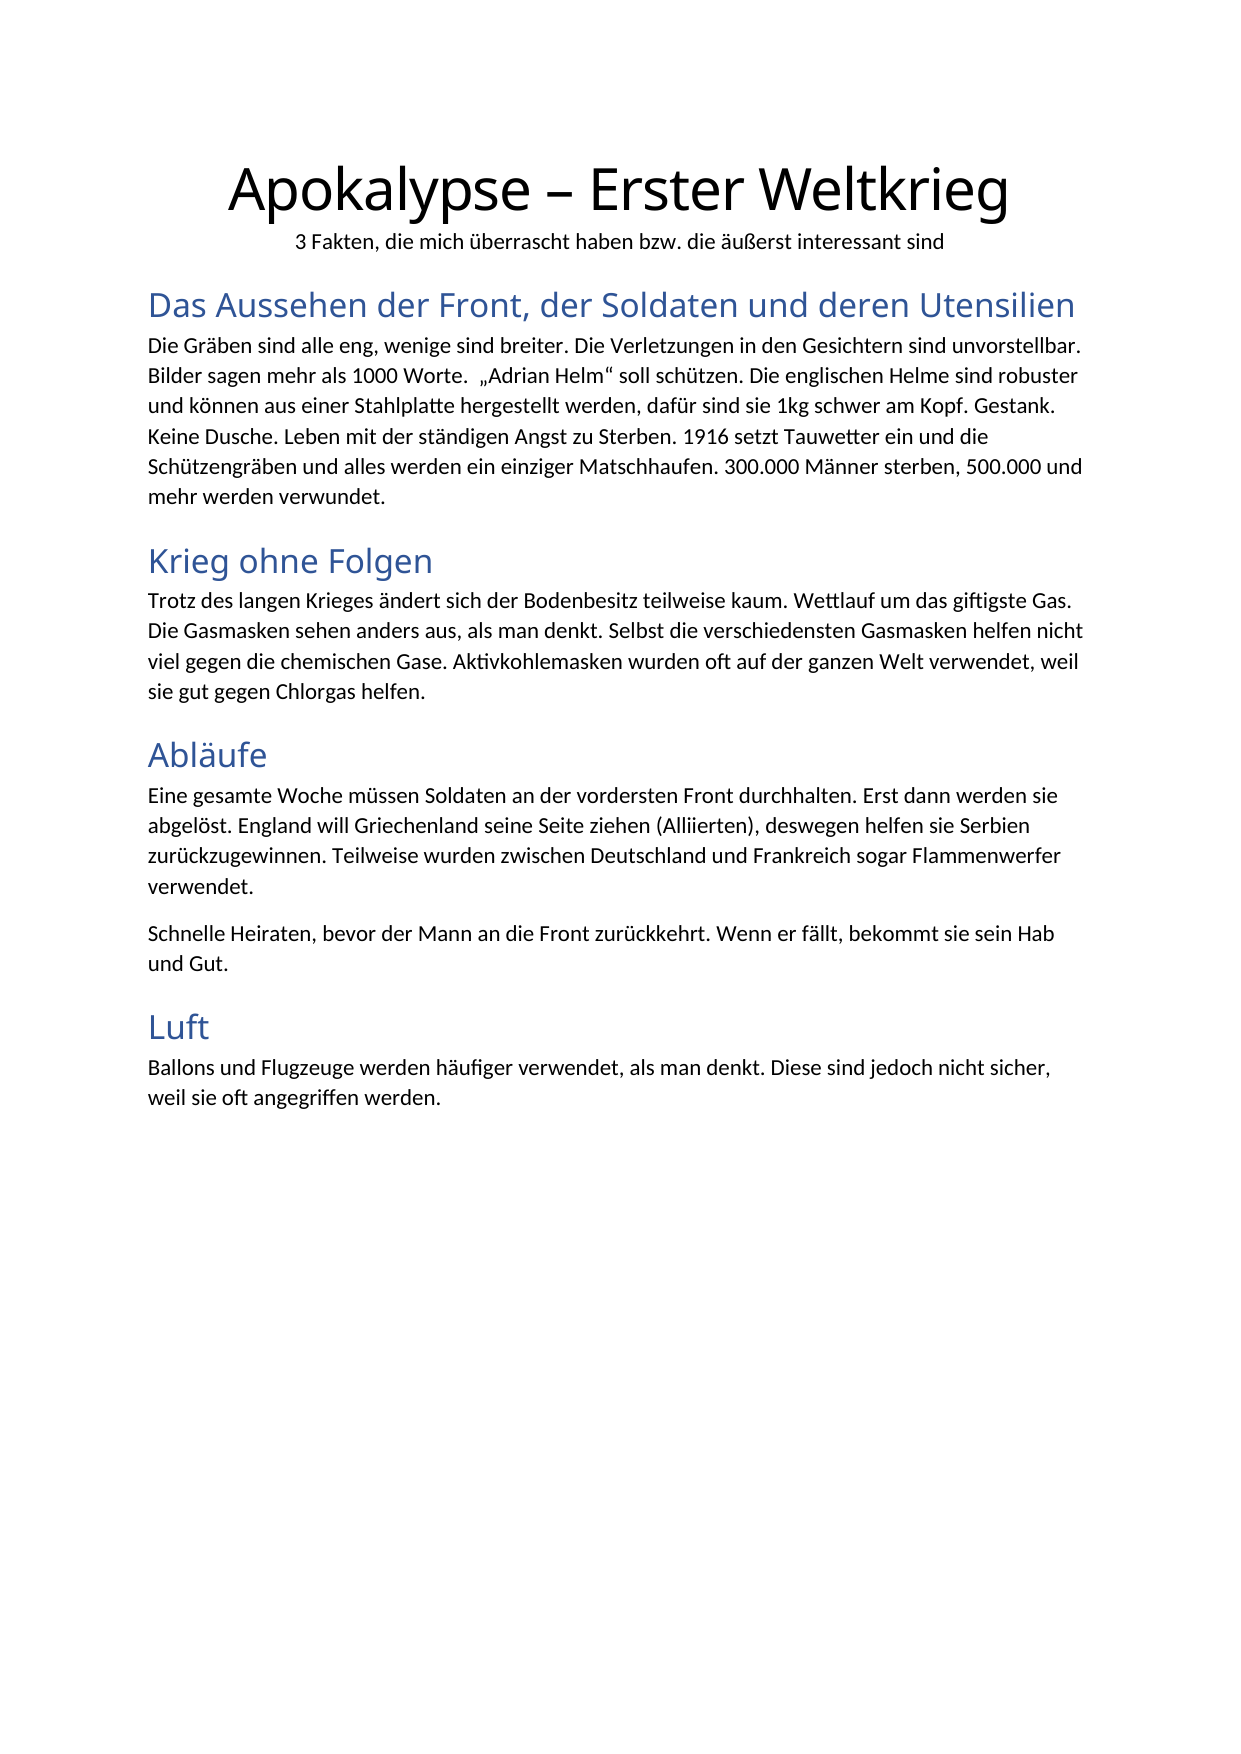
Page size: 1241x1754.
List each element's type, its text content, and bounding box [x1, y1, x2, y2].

text Eine gesamte Woche müssen Soldaten an der vordersten Front durchhalten. Erst dann werden sie abgelöst. England will Griechenland seine Seite ziehen (Alliierten), deswegen helfen sie Serbien zurückzugewinnen. Teilweise wurden zwischen Deutschland und Frankreich sogar Flammenwerfer verwendet. [148, 781, 1093, 900]
text Trotz des langen Krieges ändert sich der Bodenbesitz teilweise kaum. Wettlauf um das giftigste Gas. Die Gasmasken sehen anders aus, als man denkt. Selbst die verschiedensten Gasmasken helfen nicht viel gegen die chemischen Gase. Aktivkohlemasken wurden oft auf der ganzen Welt verwendet, weil sie gut gegen Chlorgas helfen. [148, 586, 1093, 705]
title Apokalypse – Erster Weltkrieg [148, 148, 1093, 227]
subtitle Abläufe [148, 732, 1093, 778]
text 3 Fakten, die mich überrascht haben bzw. die äußerst interessant sind [148, 227, 1093, 255]
subtitle Das Aussehen der Front, der Soldaten und deren Utensilien [148, 282, 1093, 328]
subtitle Luft [148, 1004, 1093, 1049]
text Ballons und Flugzeuge werden häufiger verwendet, als man denkt. Diese sind jedoch nicht sicher, weil sie oft angegriffen werden. [148, 1053, 1093, 1111]
text Schnelle Heiraten, bevor der Mann an die Front zurückkehrt. Wenn er fällt, bekommt sie sein Hab und Gut. [148, 919, 1093, 977]
subtitle Krieg ohne Folgen [148, 537, 1093, 583]
text Die Gräben sind alle eng, wenige sind breiter. Die Verletzungen in den Gesichtern sind unvorstellbar. Bilder sagen mehr als 1000 Worte. „Adrian Helm“ soll schützen. Die englischen Helme sind robuster und können aus einer Stahlplatte hergestellt werden, dafür sind sie 1kg schwer am Kopf. Gestank. Keine Dusche. Leben mit der ständigen Angst zu Sterben. 1916 setzt Tauwetter ein und die Schützengräben und alles werden ein einziger Matschhaufen. 300.000 Männer sterben, 500.000 und mehr werden verwundet. [148, 331, 1093, 510]
